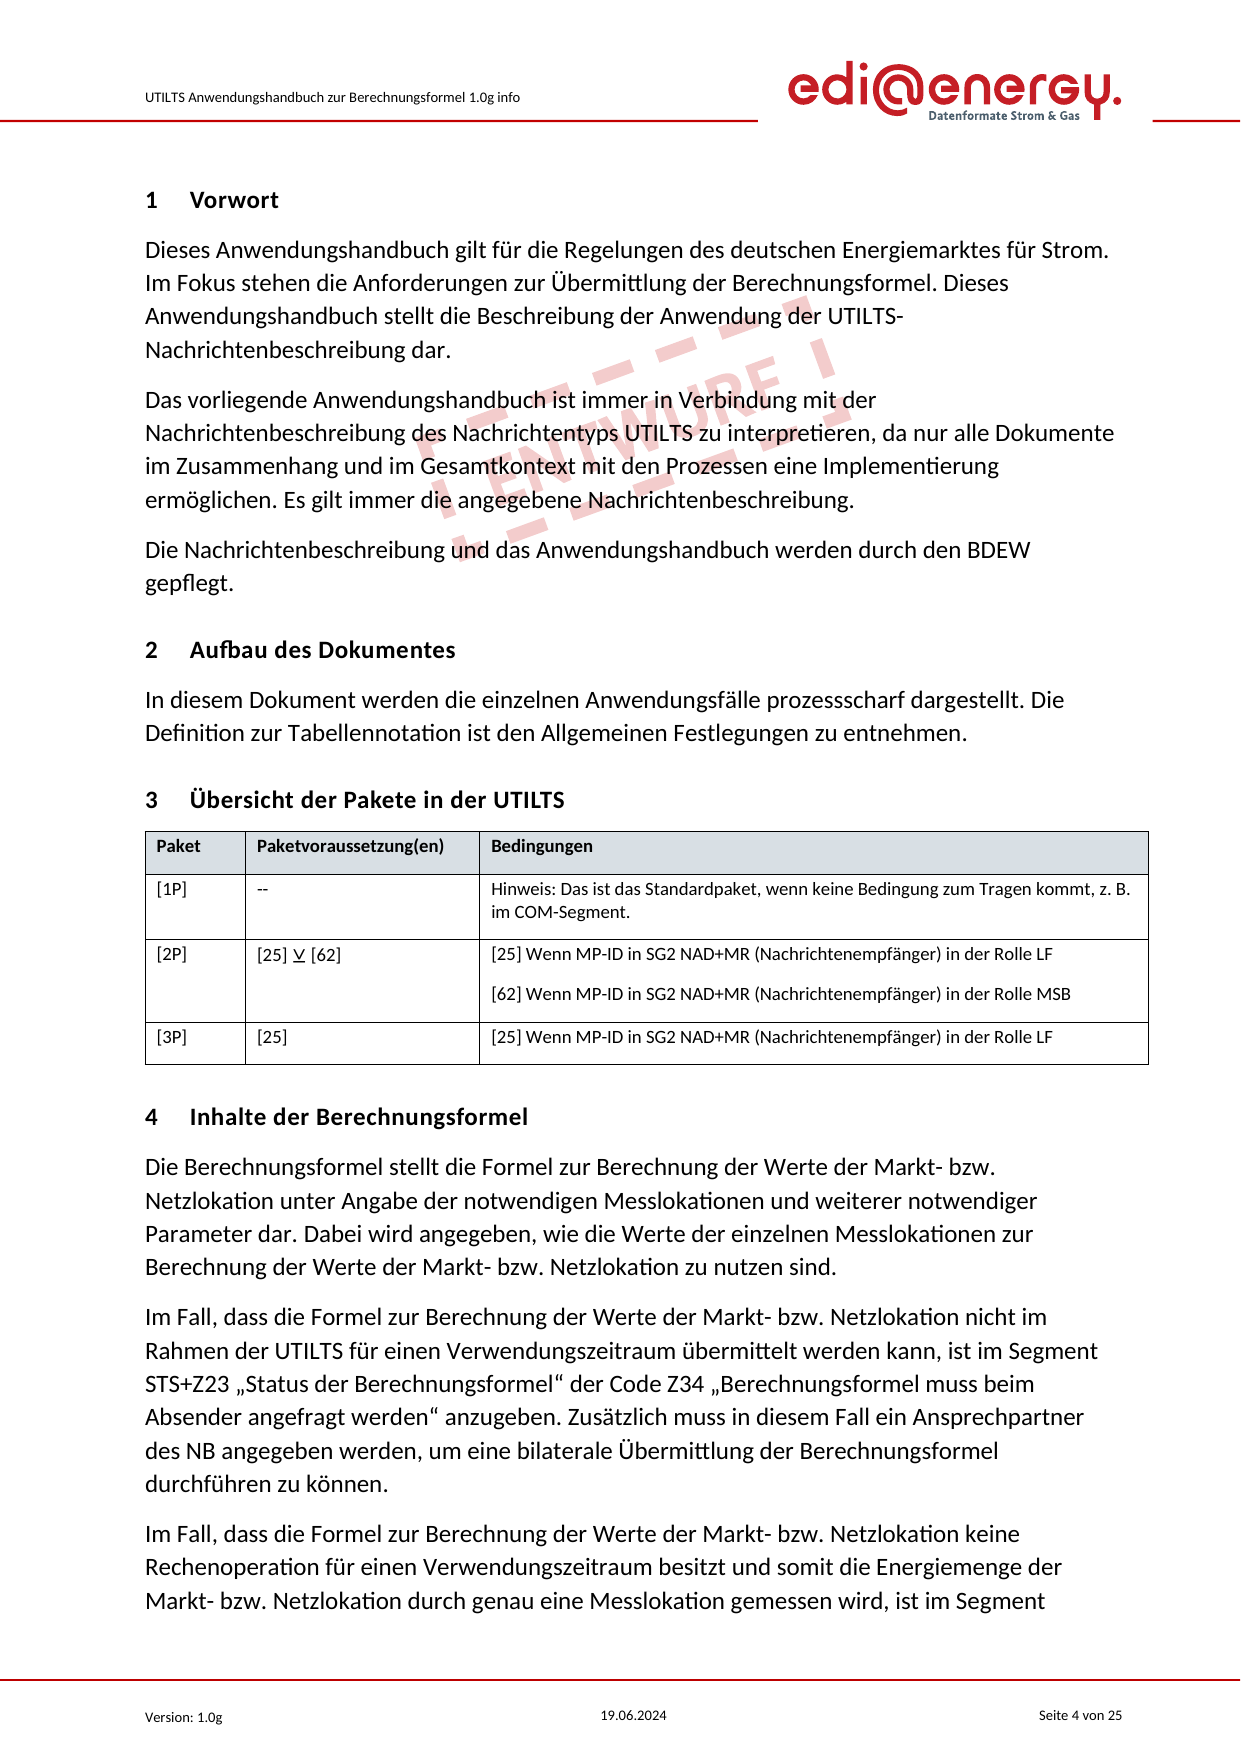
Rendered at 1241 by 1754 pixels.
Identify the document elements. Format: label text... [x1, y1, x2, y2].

table_header Paket [146, 832, 245, 874]
subtitle Vorwort [145, 181, 1122, 214]
subtitle Inhalte der Berechnungsformel [145, 1099, 1122, 1132]
table_cell Hinweis: Das ist das Standardpaket, wenn keine Bedingung zum Tragen kommt, z. B. im COM-Segment. [480, 875, 1148, 939]
text Dieses Anwendungshandbuch gilt für die Regelungen des deutschen Energiemarktes für Strom. Im Fokus stehen die Anforderungen zur Übermittlung der Berechnungsformel. Dieses Anwendungshandbuch stellt die Beschreibung der Anwendung der UTILTS-Nachrichtenbeschreibung dar. [145, 231, 1122, 364]
table_cell [25] Wenn MP-ID in SG2 NAD+MR (Nachrichtenempfänger) in der Rolle LF [62] Wenn MP-ID in SG2 NAD+MR (Nachrichtenempfänger) in der Rolle MSB [480, 940, 1148, 1022]
table_cell [1P] [146, 875, 245, 939]
text Im Fall, dass die Formel zur Berechnung der Werte der Markt- bzw. Netzlokation nicht im Rahmen der UTILTS für einen Verwendungszeitraum übermittelt werden kann, ist im Segment STS+Z23 „Status der Berechnungsformel“ der Code Z34 „Berechnungsformel muss beim Absender angefragt werden“ anzugeben. Zusätzlich muss in diesem Fall ein Ansprechpartner des NB angegeben werden, um eine bilaterale Übermittlung der Berechnungsformel durchführen zu können. [145, 1299, 1122, 1499]
table_cell [3P] [146, 1023, 245, 1064]
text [145, 1515, 1122, 1615]
text Das vorliegende Anwendungshandbuch ist immer in Verbindung mit der Nachrichtenbeschreibung des Nachrichtentyps UTILTS zu interpretieren, da nur alle Dokumente im Zusammenhang und im Gesamtkontext mit den Prozessen eine Implementierung ermöglichen. Es gilt immer die angegebene Nachrichtenbeschreibung. [145, 381, 1122, 514]
text Die Nachrichtenbeschreibung und das Anwendungshandbuch werden durch den BDEW gepflegt. [145, 531, 1122, 598]
table_cell [25] Wenn MP-ID in SG2 NAD+MR (Nachrichtenempfänger) in der Rolle LF [480, 1023, 1148, 1064]
table_cell -- [246, 875, 479, 939]
text In diesem Dokument werden die einzelnen Anwendungsfälle prozessscharf dargestellt. Die Definition zur Tabellennotation ist den Allgemeinen Festlegungen zu entnehmen. [145, 681, 1122, 748]
table_header Paketvoraussetzung(en) [246, 832, 479, 874]
table_header Bedingungen [480, 832, 1148, 874]
table_cell [25] ⊻ [62] [246, 940, 479, 1022]
table_cell [25] [246, 1023, 479, 1064]
text Die Berechnungsformel stellt die Formel zur Berechnung der Werte der Markt- bzw. Netzlokation unter Angabe der notwendigen Messlokationen und weiterer notwendiger Parameter dar. Dabei wird angegeben, wie die Werte der einzelnen Messlokationen zur Berechnung der Werte der Markt- bzw. Netzlokation zu nutzen sind. [145, 1149, 1122, 1282]
table_cell [2P] [146, 940, 245, 1022]
subtitle Übersicht der Pakete in der UTILTS [145, 781, 1122, 814]
subtitle Aufbau des Dokumentes [145, 631, 1122, 664]
